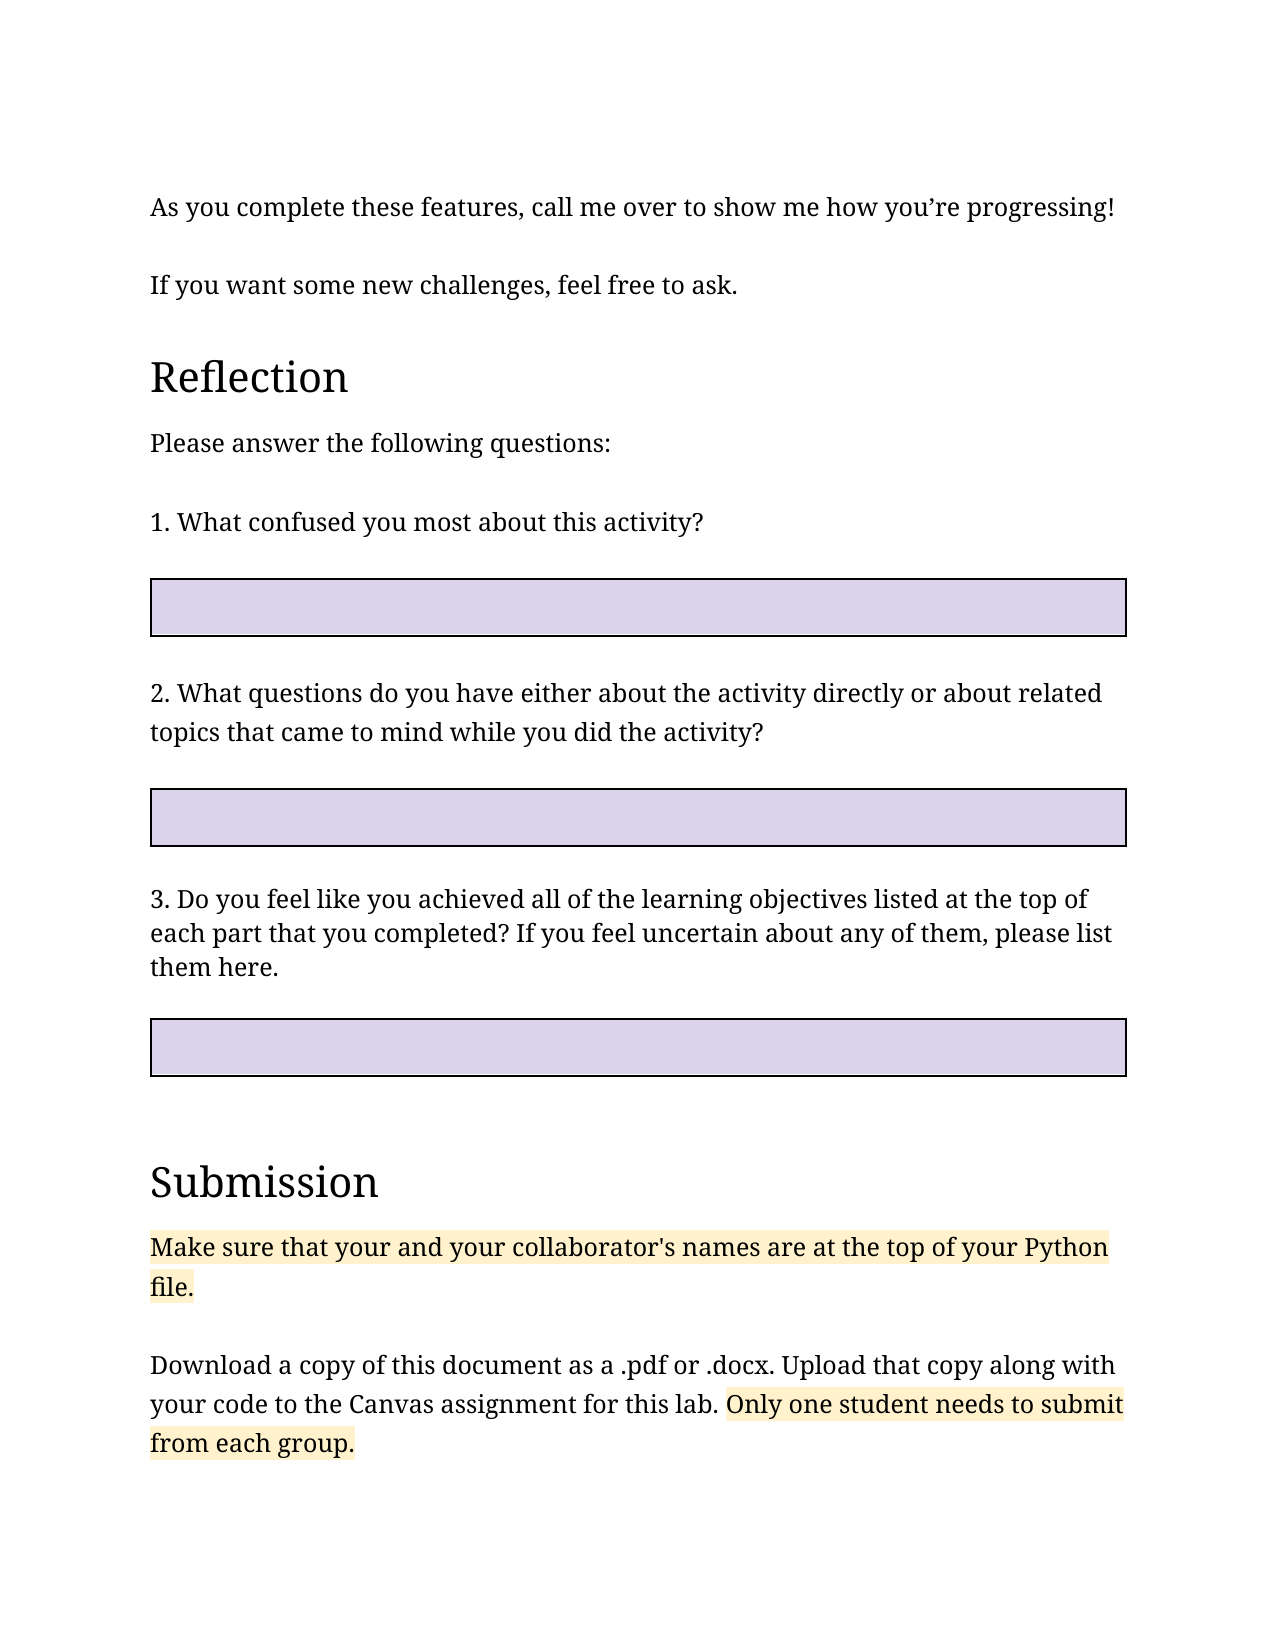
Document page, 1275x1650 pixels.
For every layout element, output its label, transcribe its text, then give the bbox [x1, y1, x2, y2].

subtitle Submission [150, 1152, 1125, 1209]
text If you want some new challenges, feel free to ask. [150, 267, 1125, 302]
text Download a copy of this document as a .pdf or .docx. Upload that copy along with your code to the Canvas assignment for this lab. Only one student needs to submit from each group. [150, 1348, 1125, 1460]
subtitle Reflection [150, 348, 1125, 405]
text As you complete these features, call me over to show me how you’re progressing! [150, 189, 1125, 223]
text 2. What questions do you have either about the activity directly or about related topics that came to mind while you did the activity? [150, 676, 1125, 749]
text Please answer the following questions: [150, 426, 1125, 460]
text Make sure that your and your collaborator's names are at the top of your Python file. [150, 1230, 1125, 1303]
text 1. What confused you most about this activity? [150, 504, 1125, 538]
table_header [152, 580, 1125, 634]
table_header [152, 790, 1125, 845]
table_header [152, 1020, 1125, 1074]
text 3. Do you feel like you achieved all of the learning objectives listed at the top of each part that you completed? If you feel uncertain about any of them, please list them here. [150, 881, 1125, 983]
